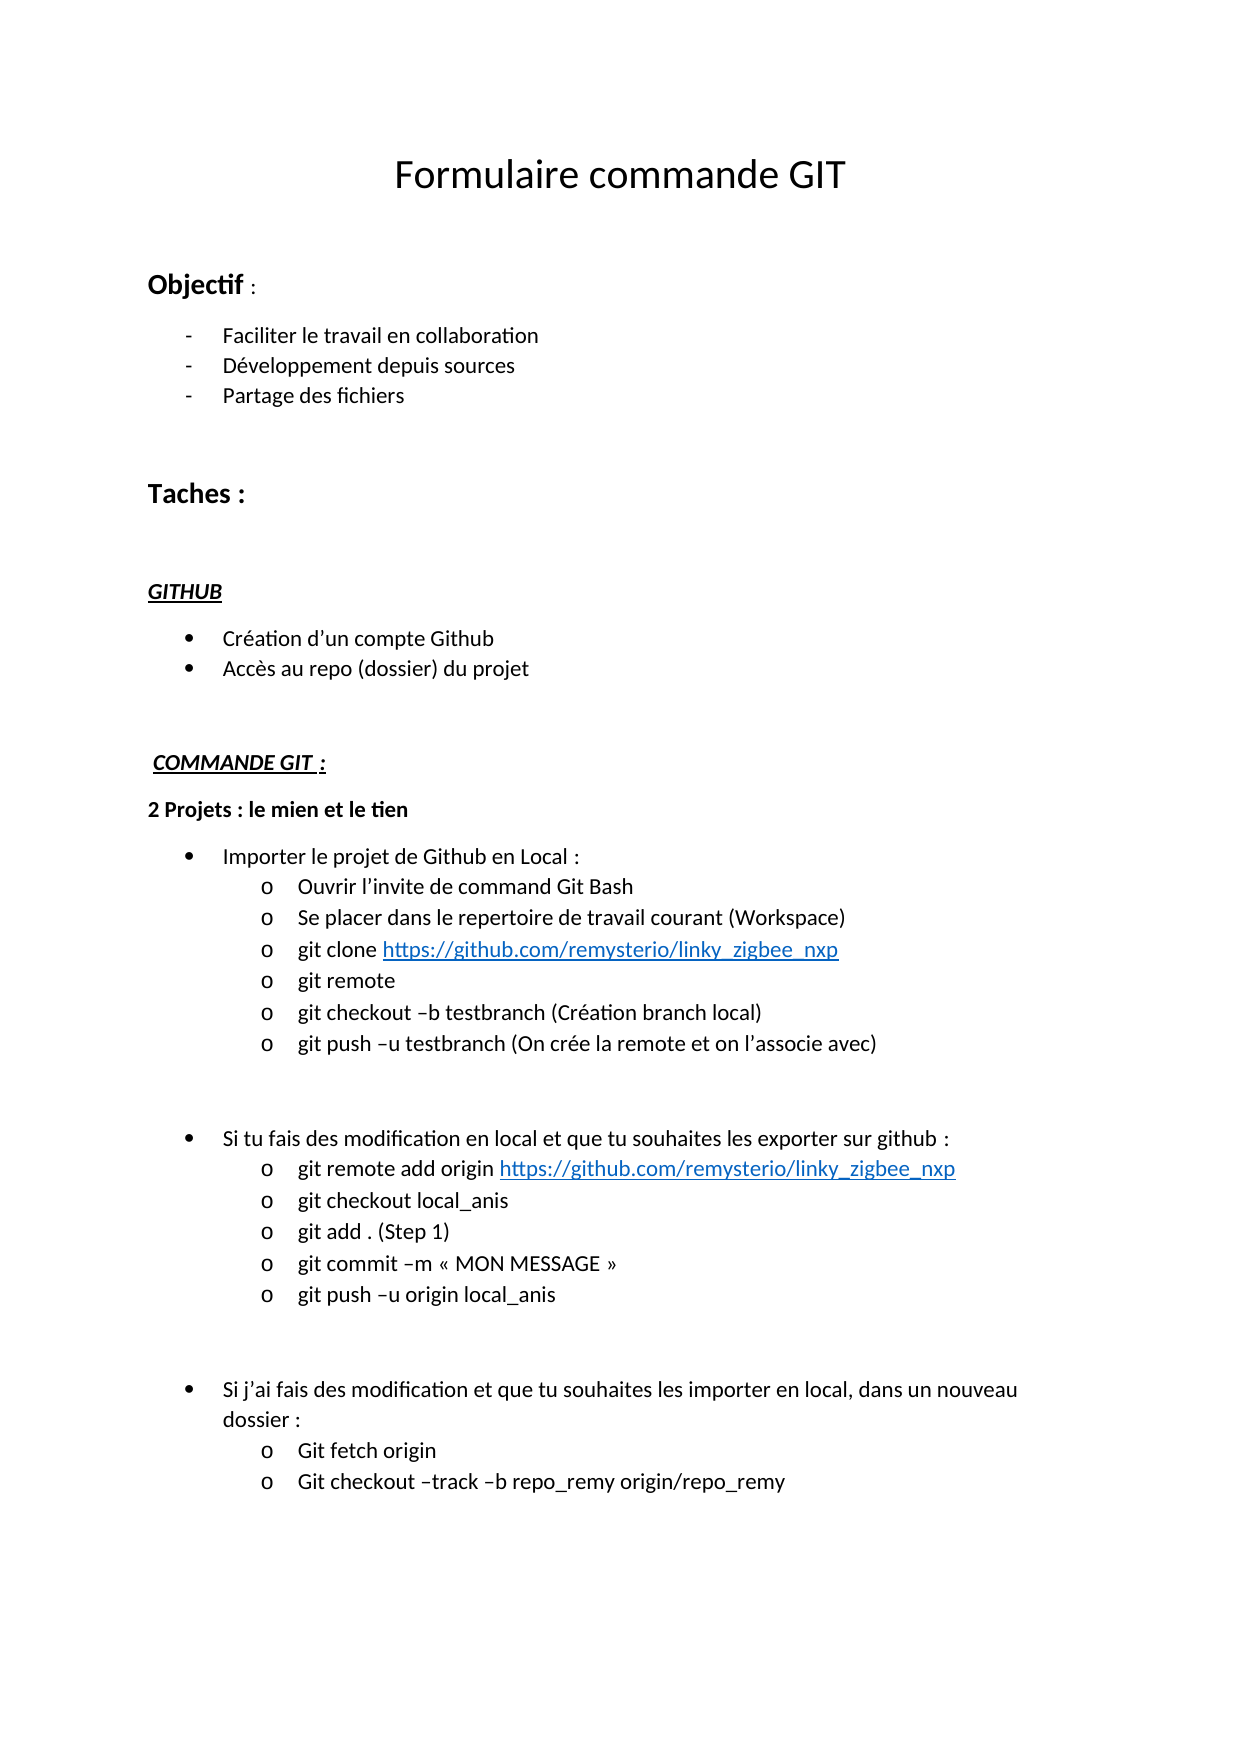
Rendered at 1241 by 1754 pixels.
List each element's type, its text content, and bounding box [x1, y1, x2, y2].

list Si tu fais des modification en local et que tu souhaites les exporter sur github : [185, 1124, 1093, 1152]
list git push –u origin local_anis [260, 1280, 1093, 1309]
list git checkout –b testbranch (Création branch local) [260, 998, 1093, 1027]
list Importer le projet de Github en Local : [185, 842, 1093, 870]
text 2 Projets : le mien et le tien [148, 795, 1093, 823]
text COMMANDE GIT : [148, 748, 1093, 776]
list git remote add origin https://github.com/remysterio/linky_zigbee_nxp [260, 1154, 1093, 1184]
list git clone https://github.com/remysterio/linky_zigbee_nxp [260, 935, 1093, 964]
list git push –u testbranch (On crée la remote et on l’associe avec) [260, 1029, 1093, 1058]
list Accès au repo (dossier) du projet [185, 654, 1093, 682]
list git add . (Step 1) [260, 1217, 1093, 1247]
list Ouvrir l’invite de command Git Bash [260, 872, 1093, 901]
list Si j’ai fais des modification et que tu souhaites les importer en local, dans un nouveau dossier : [185, 1375, 1093, 1434]
list Git fetch origin [260, 1436, 1093, 1465]
list Création d’un compte Github [185, 624, 1093, 652]
list Partage des fichiers [185, 382, 1093, 409]
text Taches : [148, 475, 1093, 511]
list git commit –m « MON MESSAGE » [260, 1249, 1093, 1278]
list Faciliter le travail en collaboration [185, 321, 1093, 349]
text GITHUB [148, 577, 1093, 605]
list git checkout local_anis [260, 1186, 1093, 1215]
list Se placer dans le repertoire de travail courant (Workspace) [260, 903, 1093, 933]
list git remote [260, 966, 1093, 996]
list Développement depuis sources [185, 351, 1093, 379]
text Formulaire commande GIT [148, 148, 1093, 198]
list Git checkout –track –b repo_remy origin/repo_remy [260, 1467, 1093, 1496]
text Objectif : [148, 266, 1093, 302]
